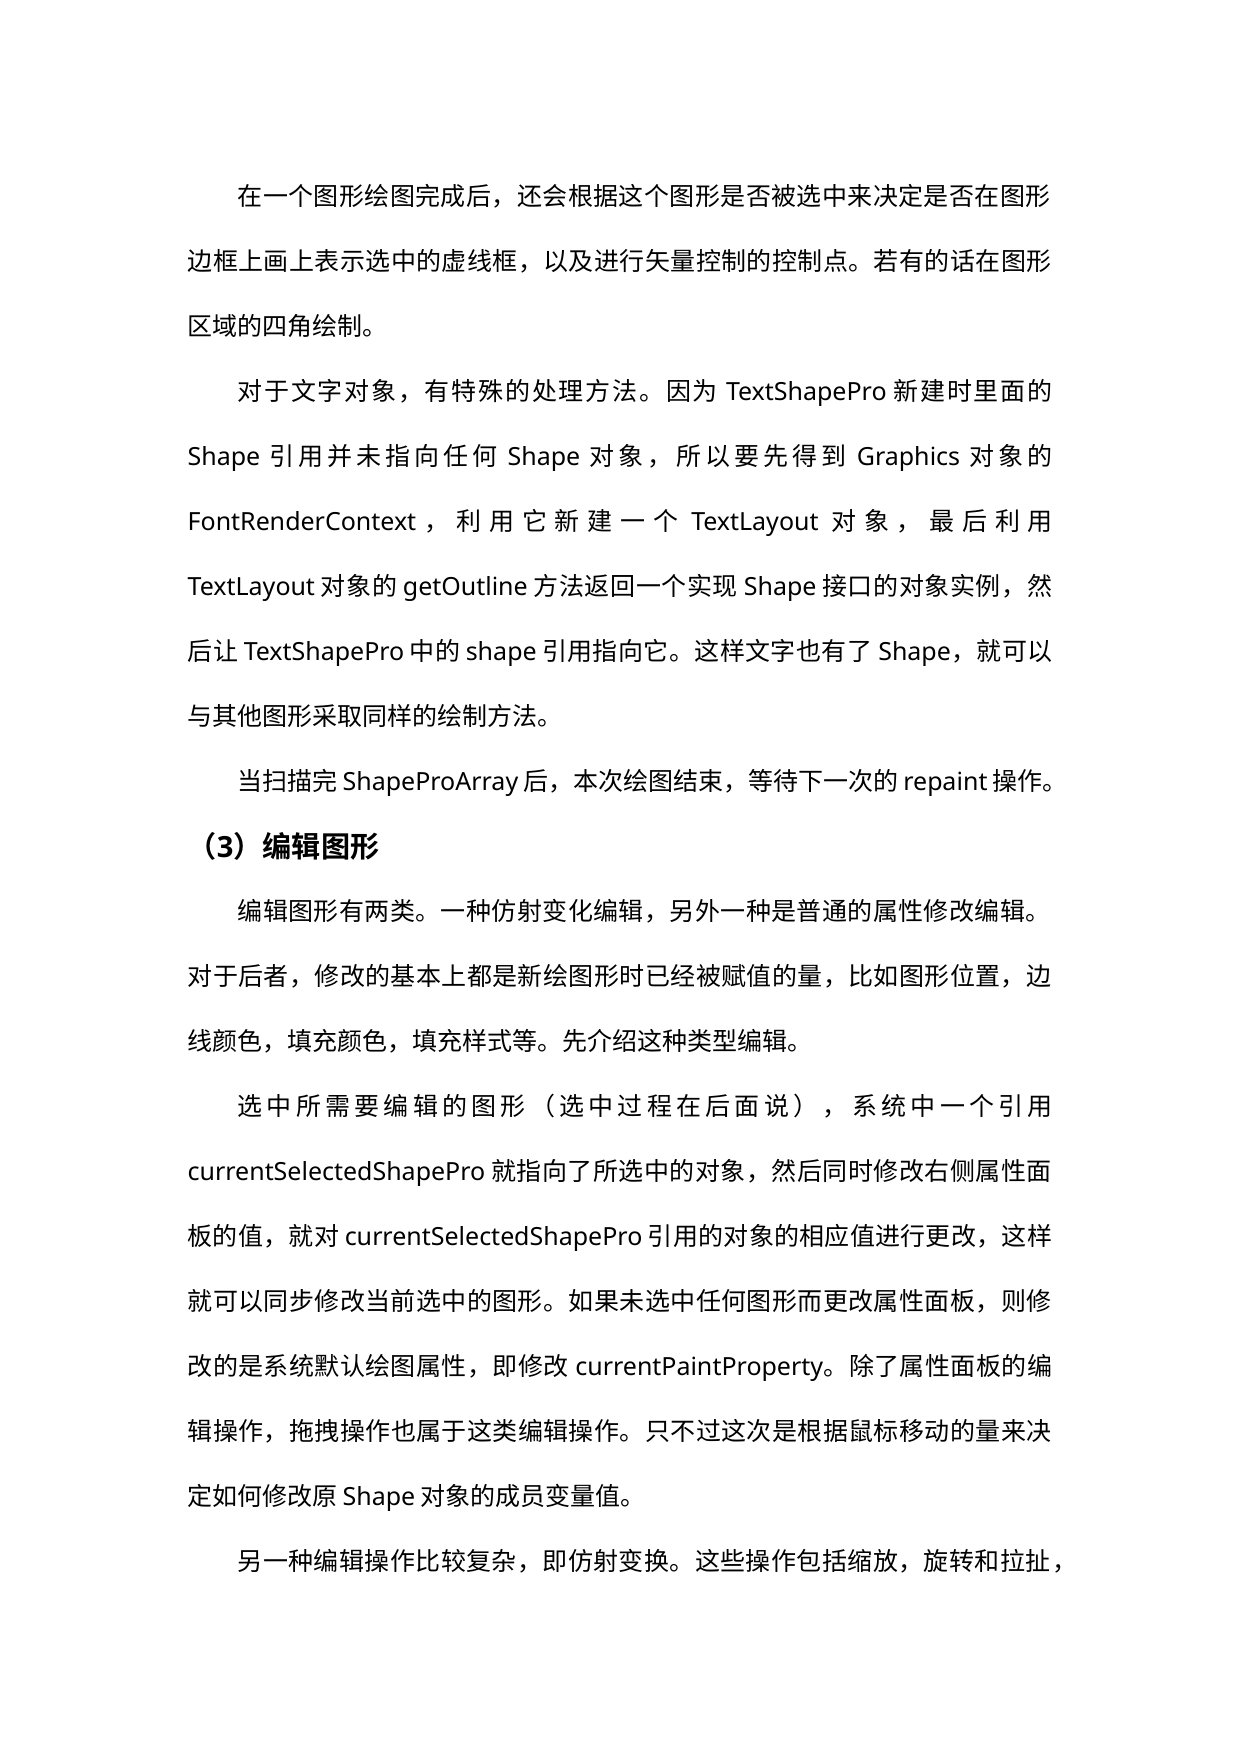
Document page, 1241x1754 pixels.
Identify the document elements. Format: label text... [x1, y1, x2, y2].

text （3）编辑图形 [187, 812, 1053, 877]
text 当扫描完ShapeProArray后，本次绘图结束，等待下一次的repaint操作。 [187, 747, 1053, 812]
text 在一个图形绘图完成后，还会根据这个图形是否被选中来决定是否在图形边框上画上表示选中的虚线框，以及进行矢量控制的控制点。若有的话在图形区域的四角绘制。 [187, 162, 1053, 357]
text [187, 1527, 1053, 1592]
text 选中所需要编辑的图形（选中过程在后面说），系统中一个引用currentSelectedShapePro就指向了所选中的对象，然后同时修改右侧属性面板的值，就对currentSelectedShapePro引用的对象的相应值进行更改，这样就可以同步修改当前选中的图形。如果未选中任何图形而更改属性面板，则修改的是系统默认绘图属性，即修改currentPaintProperty。除了属性面板的编辑操作，拖拽操作也属于这类编辑操作。只不过这次是根据鼠标移动的量来决定如何修改原Shape对象的成员变量值。 [187, 1072, 1053, 1527]
text 对于文字对象，有特殊的处理方法。因为TextShapePro新建时里面的Shape引用并未指向任何Shape对象，所以要先得到Graphics对象的FontRenderContext，利用它新建一个TextLayout对象，最后利用TextLayout对象的getOutline方法返回一个实现Shape接口的对象实例，然后让TextShapePro中的shape引用指向它。这样文字也有了Shape，就可以与其他图形采取同样的绘制方法。 [187, 357, 1053, 747]
text 编辑图形有两类。一种仿射变化编辑，另外一种是普通的属性修改编辑。对于后者，修改的基本上都是新绘图形时已经被赋值的量，比如图形位置，边线颜色，填充颜色，填充样式等。先介绍这种类型编辑。 [187, 877, 1053, 1072]
